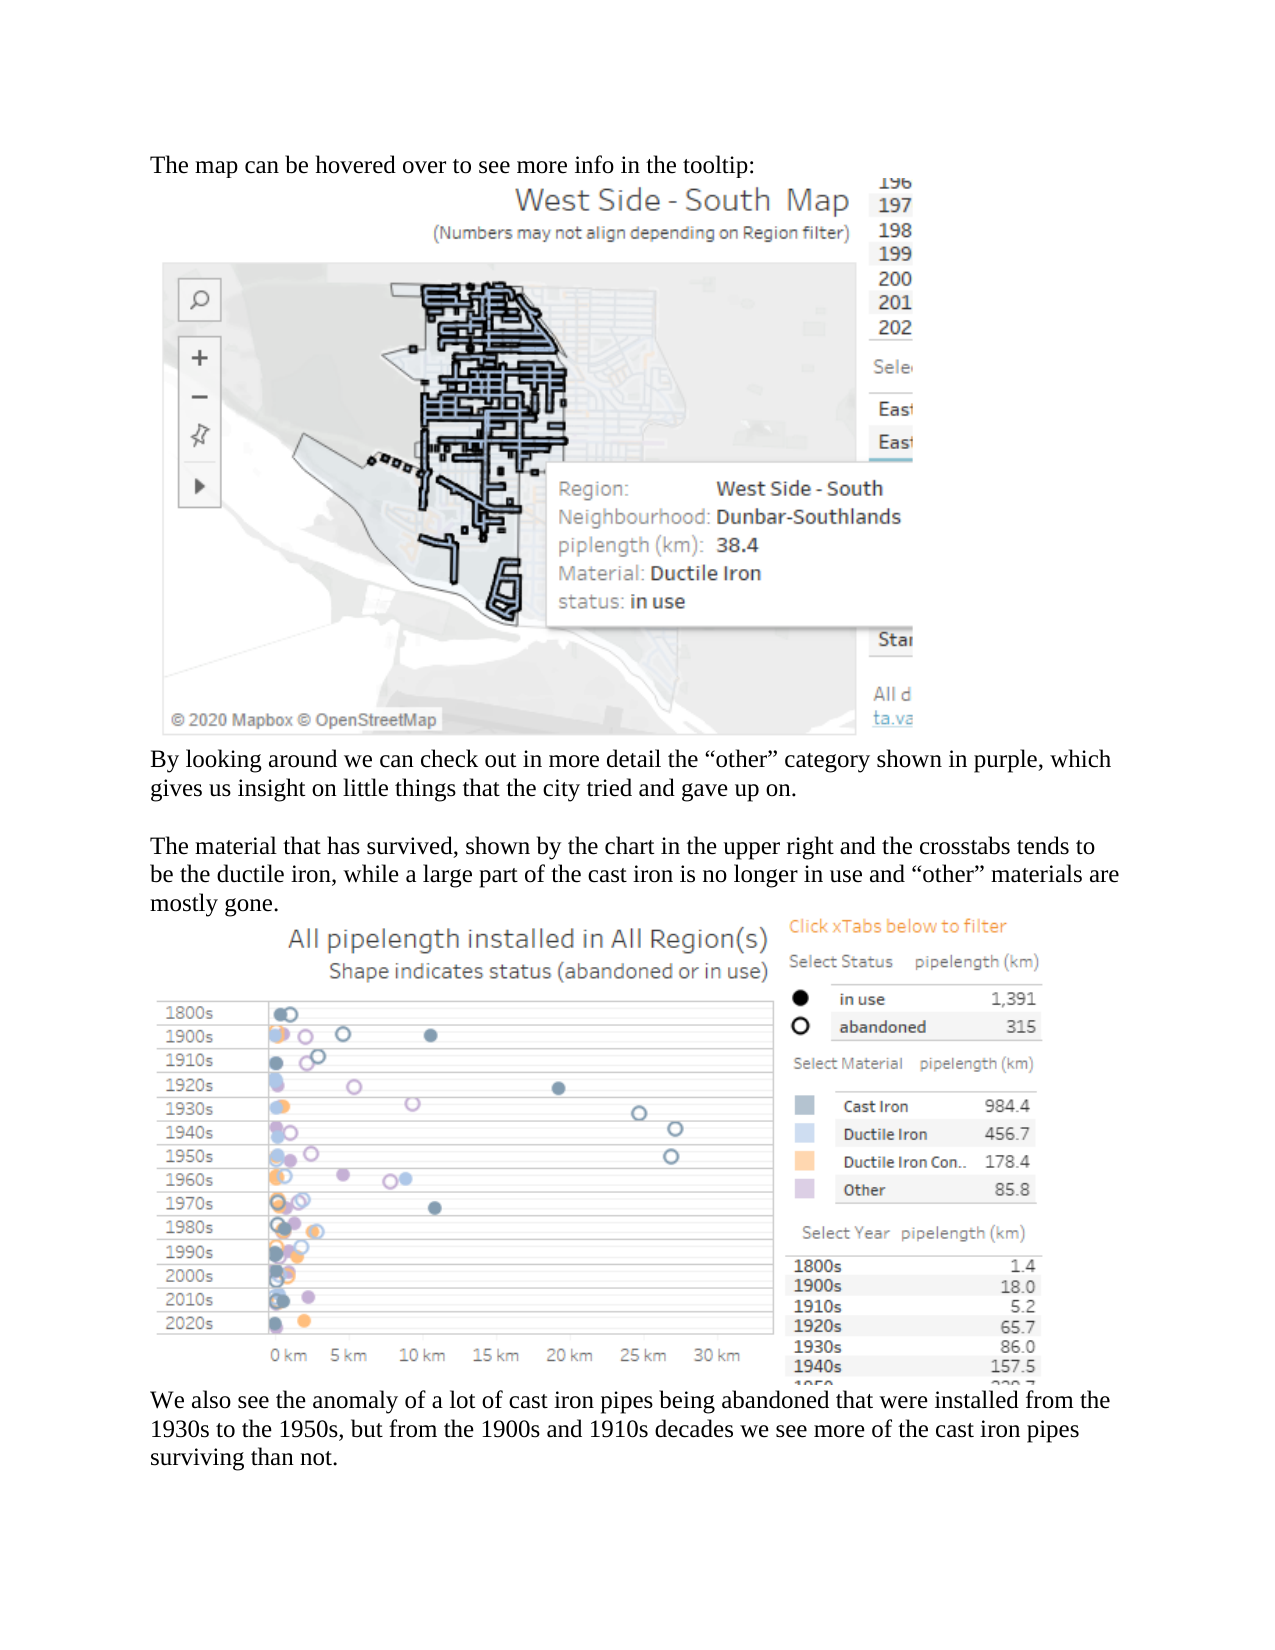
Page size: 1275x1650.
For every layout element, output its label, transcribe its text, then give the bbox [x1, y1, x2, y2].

picture [150, 917, 1125, 1385]
picture [150, 178, 913, 745]
text We also see the anomaly of a lot of cast iron pipes being abandoned that were installed from the 1930s to the 1950s, but from the 1900s and 1910s decades we see more of the cast iron pipes surviving than not. [150, 1385, 1125, 1471]
text The material that has survived, shown by the chart in the upper right and the crosstabs tends to be the ductile iron, while a large part of the cast iron is no longer in use and “other” materials are mostly gone. [150, 831, 1125, 917]
text The map can be hovered over to see more info in the tooltip: [150, 150, 1125, 179]
text By looking around we can check out in more detail the “other” category shown in purple, which gives us insight on little things that the city tried and gave up on. [150, 744, 1125, 802]
